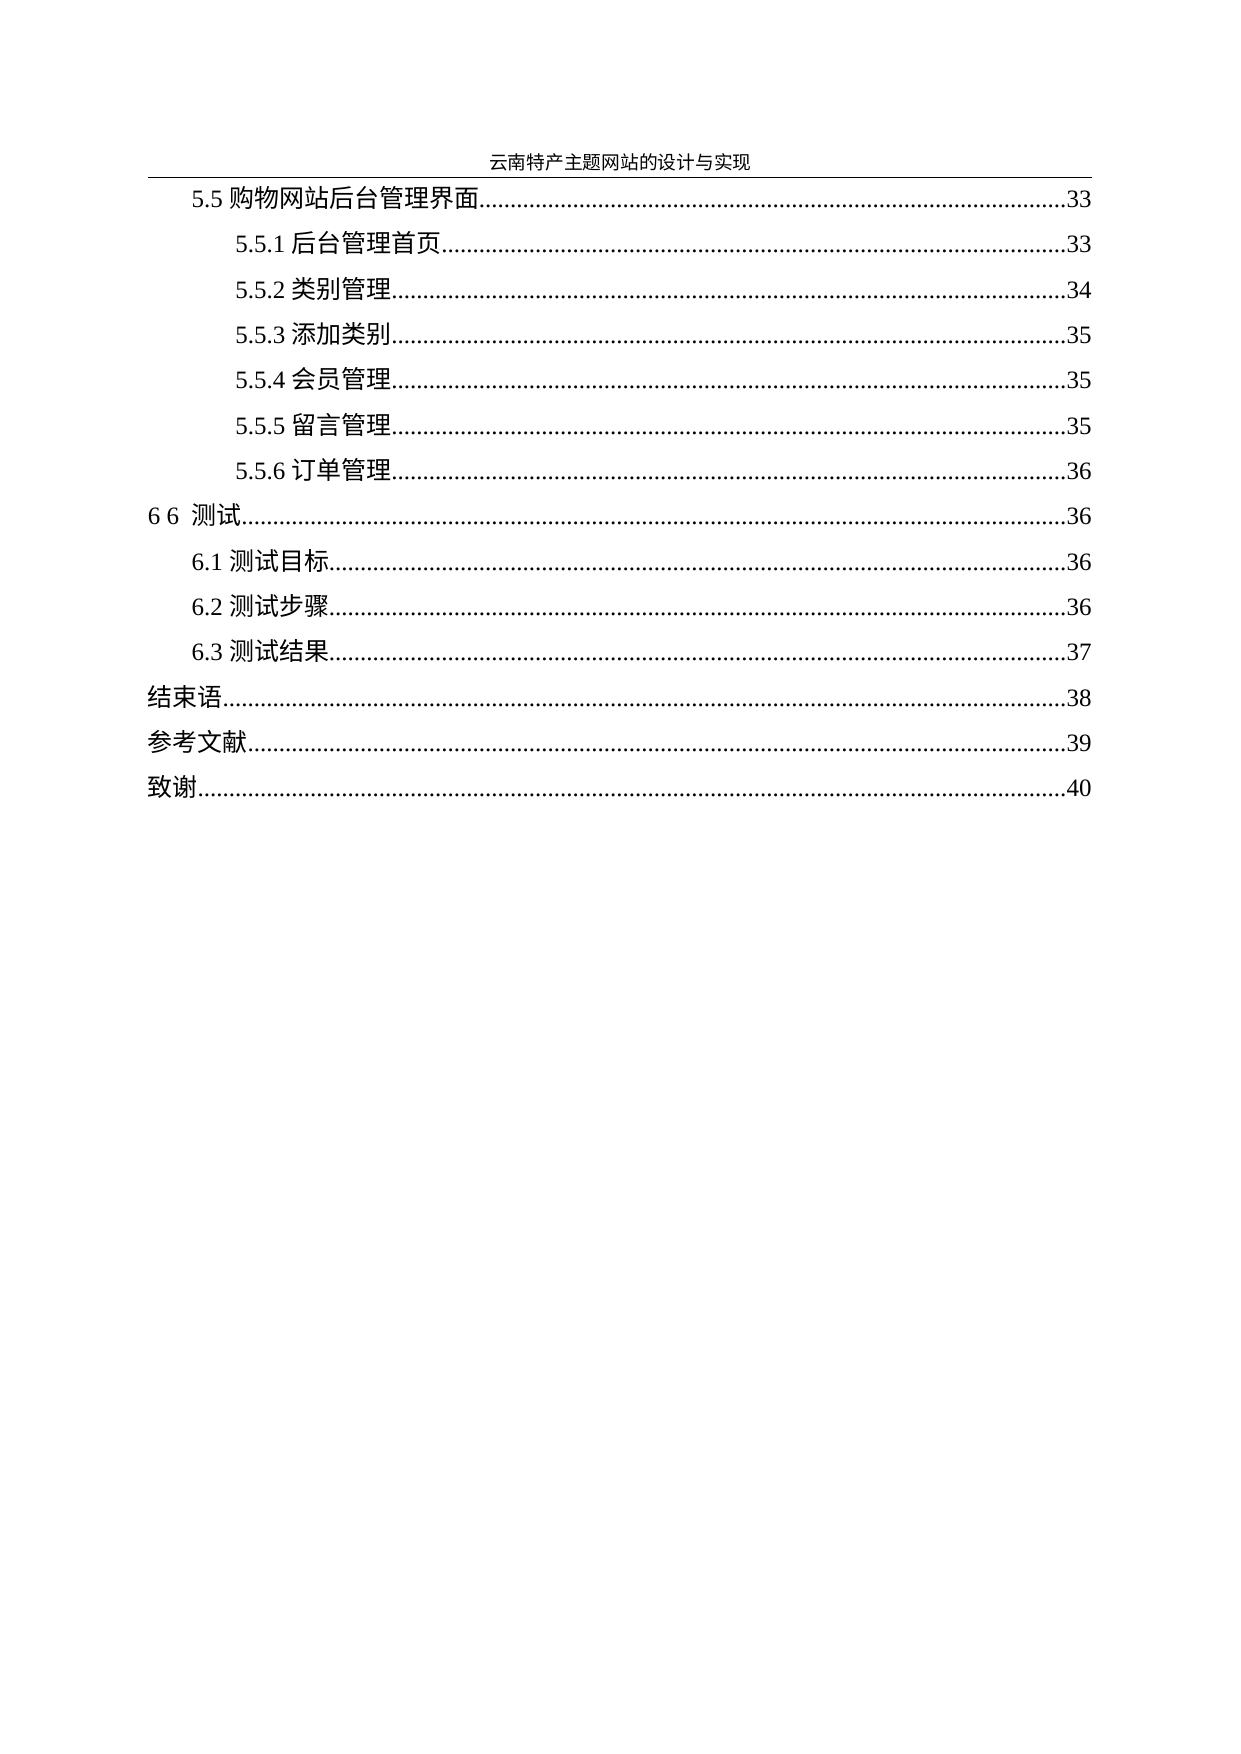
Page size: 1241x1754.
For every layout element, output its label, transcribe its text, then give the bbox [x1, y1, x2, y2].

text 5.5.3 添加类别 35 [235, 314, 1092, 351]
text 结束语 38 [148, 677, 1092, 713]
text 5.5.4 会员管理 35 [235, 360, 1092, 396]
text 6.1 测试目标 36 [191, 541, 1092, 577]
text 参考文献 39 [148, 722, 1092, 758]
text 5.5.2 类别管理 34 [235, 269, 1092, 305]
text 5.5.1 后台管理首页 33 [235, 224, 1092, 260]
text 6.2 测试步骤 36 [191, 586, 1092, 623]
text 5.5.5 留言管理 35 [235, 405, 1092, 441]
text 致谢 40 [148, 768, 1092, 804]
text 5.5 购物网站后台管理界面 33 [191, 178, 1092, 215]
text 6.3 测试结果 37 [191, 632, 1092, 668]
text 5.5.6 订单管理 36 [235, 450, 1092, 487]
text 6 6 测试 36 [148, 496, 1092, 532]
